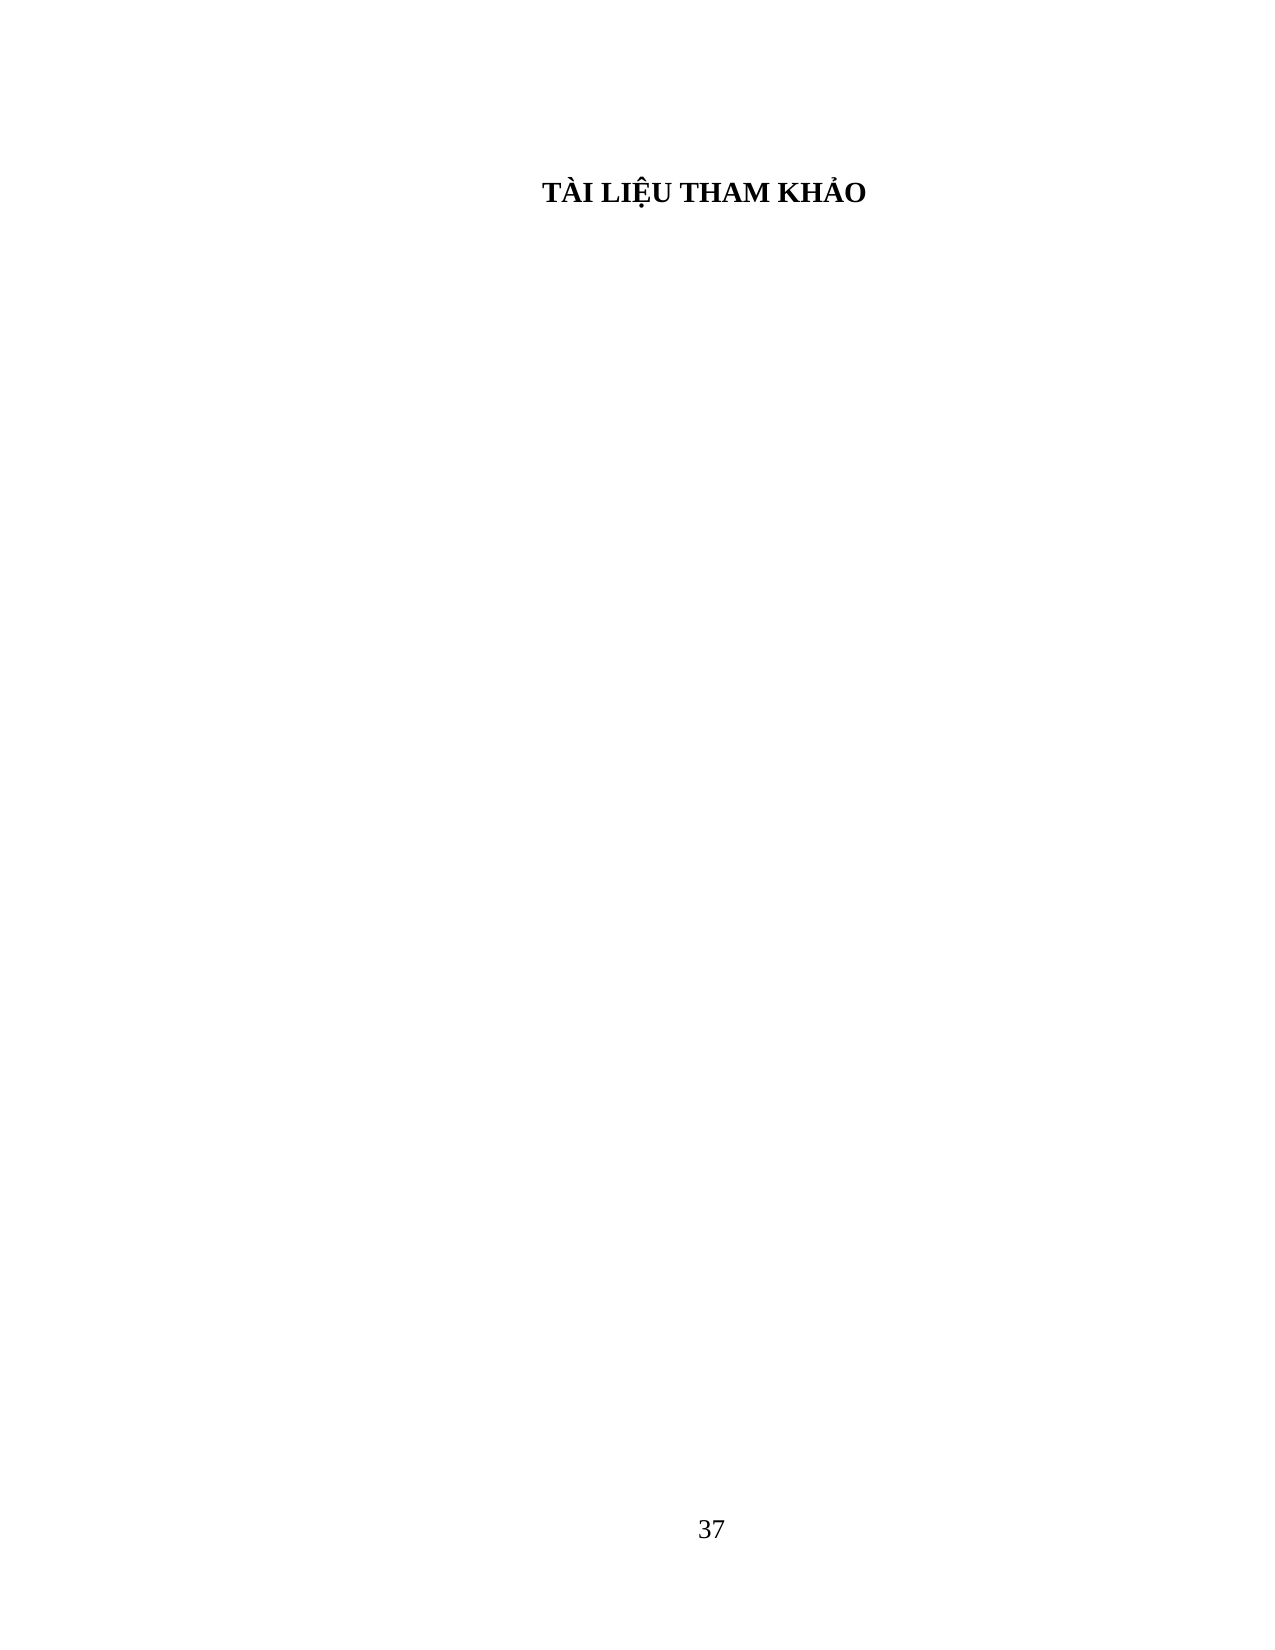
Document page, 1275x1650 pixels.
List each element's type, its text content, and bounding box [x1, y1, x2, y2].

subtitle TÀI LIỆU THAM KHẢO [252, 175, 1157, 208]
